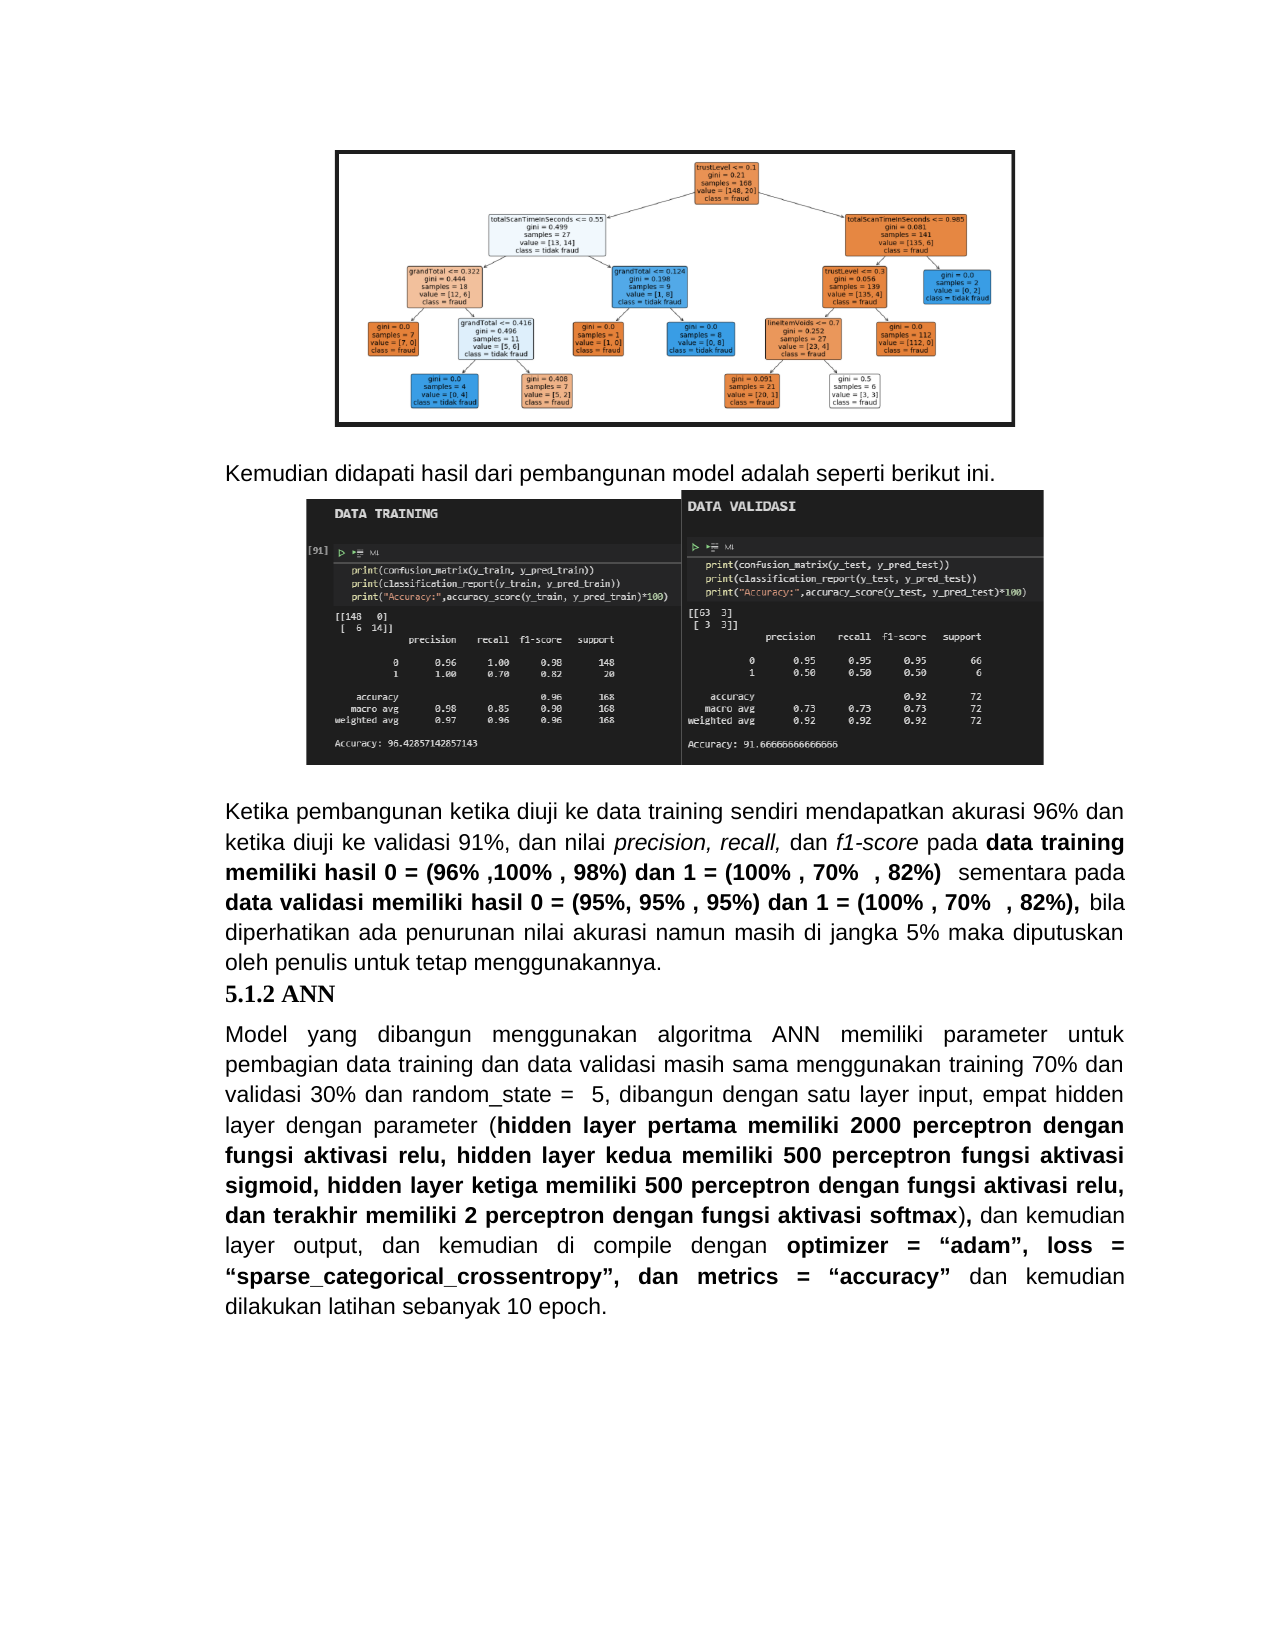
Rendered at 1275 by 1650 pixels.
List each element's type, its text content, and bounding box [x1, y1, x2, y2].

text Kemudian didapati hasil dari pembangunan model adalah seperti berikut ini. [225, 460, 1125, 487]
picture [334, 150, 1016, 427]
text Model yang dibangun menggunakan algoritma ANN memiliki parameter untuk pembagian data training dan data validasi masih sama menggunakan training 70% dan validasi 30% dan random_state = 5, dibangun dengan satu layer input, empat hidden layer dengan parameter (hidden layer pertama memiliki 2000 perceptron dengan fungsi aktivasi relu, hidden layer kedua memiliki 500 perceptron fungsi aktivasi sigmoid, hidden layer ketiga memiliki 500 perceptron dengan fungsi aktivasi relu, dan terakhir memiliki 2 perceptron dengan fungsi aktivasi softmax), dan kemudian layer output, dan kemudian di compile dengan optimizer = “adam”, loss = “sparse_categorical_crossentropy”, dan metrics = “accuracy” dan kemudian dilakukan latihan sebanyak 10 epoch. [225, 1021, 1125, 1319]
text Ketika pembangunan ketika diuji ke data training sendiri mendapatkan akurasi 96% dan ketika diuji ke validasi 91%, dan nilai precision, recall, dan f1-score pada data training memiliki hasil 0 = (96% ,100% , 98%) dan 1 = (100% , 70% , 82%) sementara pada data validasi memiliki hasil 0 = (95%, 95% , 95%) dan 1 = (100% , 70% , 82%), bila diperhatikan ada penurunan nilai akurasi namun masih di jangka 5% maka diputuskan oleh penulis untuk tetap menggunakannya. [225, 798, 1125, 976]
picture [306, 490, 1044, 765]
subtitle 5.1.2 ANN [225, 979, 1125, 1008]
